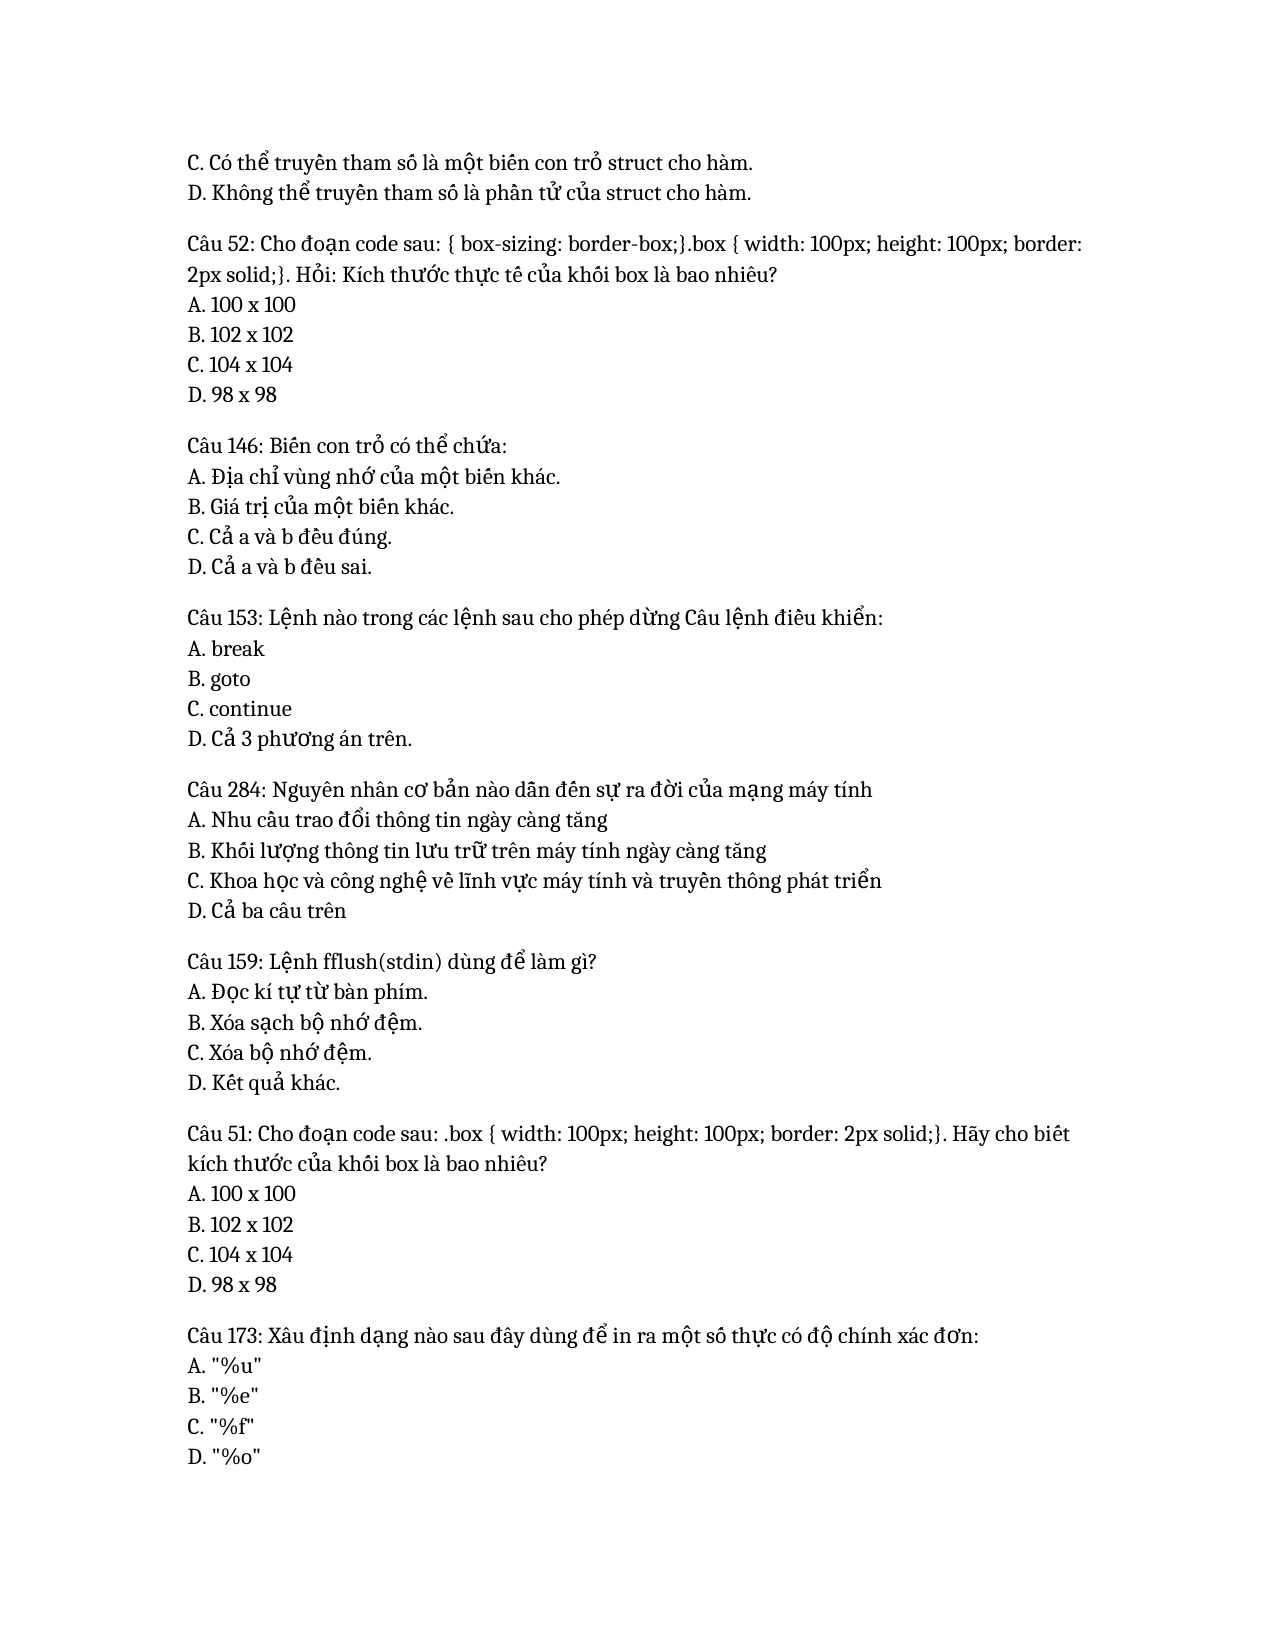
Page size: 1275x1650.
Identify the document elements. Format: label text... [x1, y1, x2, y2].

text Câu 146: Biến con trỏ có thể chứa: A. Địa chỉ vùng nhớ của một biến khác. B. Giá trị của một biến khác. C. Cả a và b đều đúng. D. Cả a và b đều sai. [187, 433, 1087, 581]
text Câu 51: Cho đoạn code sau: .box { width: 100px; height: 100px; border: 2px solid;}. Hãy cho biết kích thước của khối box là bao nhiêu? A. 100 x 100 B. 102 x 102 C. 104 x 104 D. 98 x 98 [187, 1121, 1087, 1298]
text Câu 284: Nguyên nhân cơ bản nào dẫn đến sự ra đời của mạng máy tính A. Nhu cầu trao đổi thông tin ngày càng tăng B. Khối lượng thông tin lưu trữ trên máy tính ngày càng tăng C. Khoa học và công nghệ về lĩnh vực máy tính và truyền thông phát triển D. Cả ba câu trên [187, 777, 1087, 924]
text Câu 52: Cho đoạn code sau: { box-sizing: border-box;}.box { width: 100px; height: 100px; border: 2px solid;}. Hỏi: Kích thước thực tế của khối box là bao nhiêu? A. 100 x 100 B. 102 x 102 C. 104 x 104 D. 98 x 98 [187, 231, 1087, 409]
text Câu 173: Xâu định dạng nào sau đây dùng để in ra một số thực có độ chính xác đơn: A. "%u" B. "%e" C. "%f" D. "%o" [187, 1323, 1087, 1470]
text Câu 159: Lệnh fflush(stdin) dùng để làm gì? A. Đọc kí tự từ bàn phím. B. Xóa sạch bộ nhớ đệm. C. Xóa bộ nhớ đệm. D. Kết quả khác. [187, 949, 1087, 1096]
text Câu 153: Lệnh nào trong các lệnh sau cho phép dừng Câu lệnh điều khiển: A. break B. goto C. continue D. Cả 3 phương án trên. [187, 605, 1087, 752]
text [187, 150, 1087, 207]
